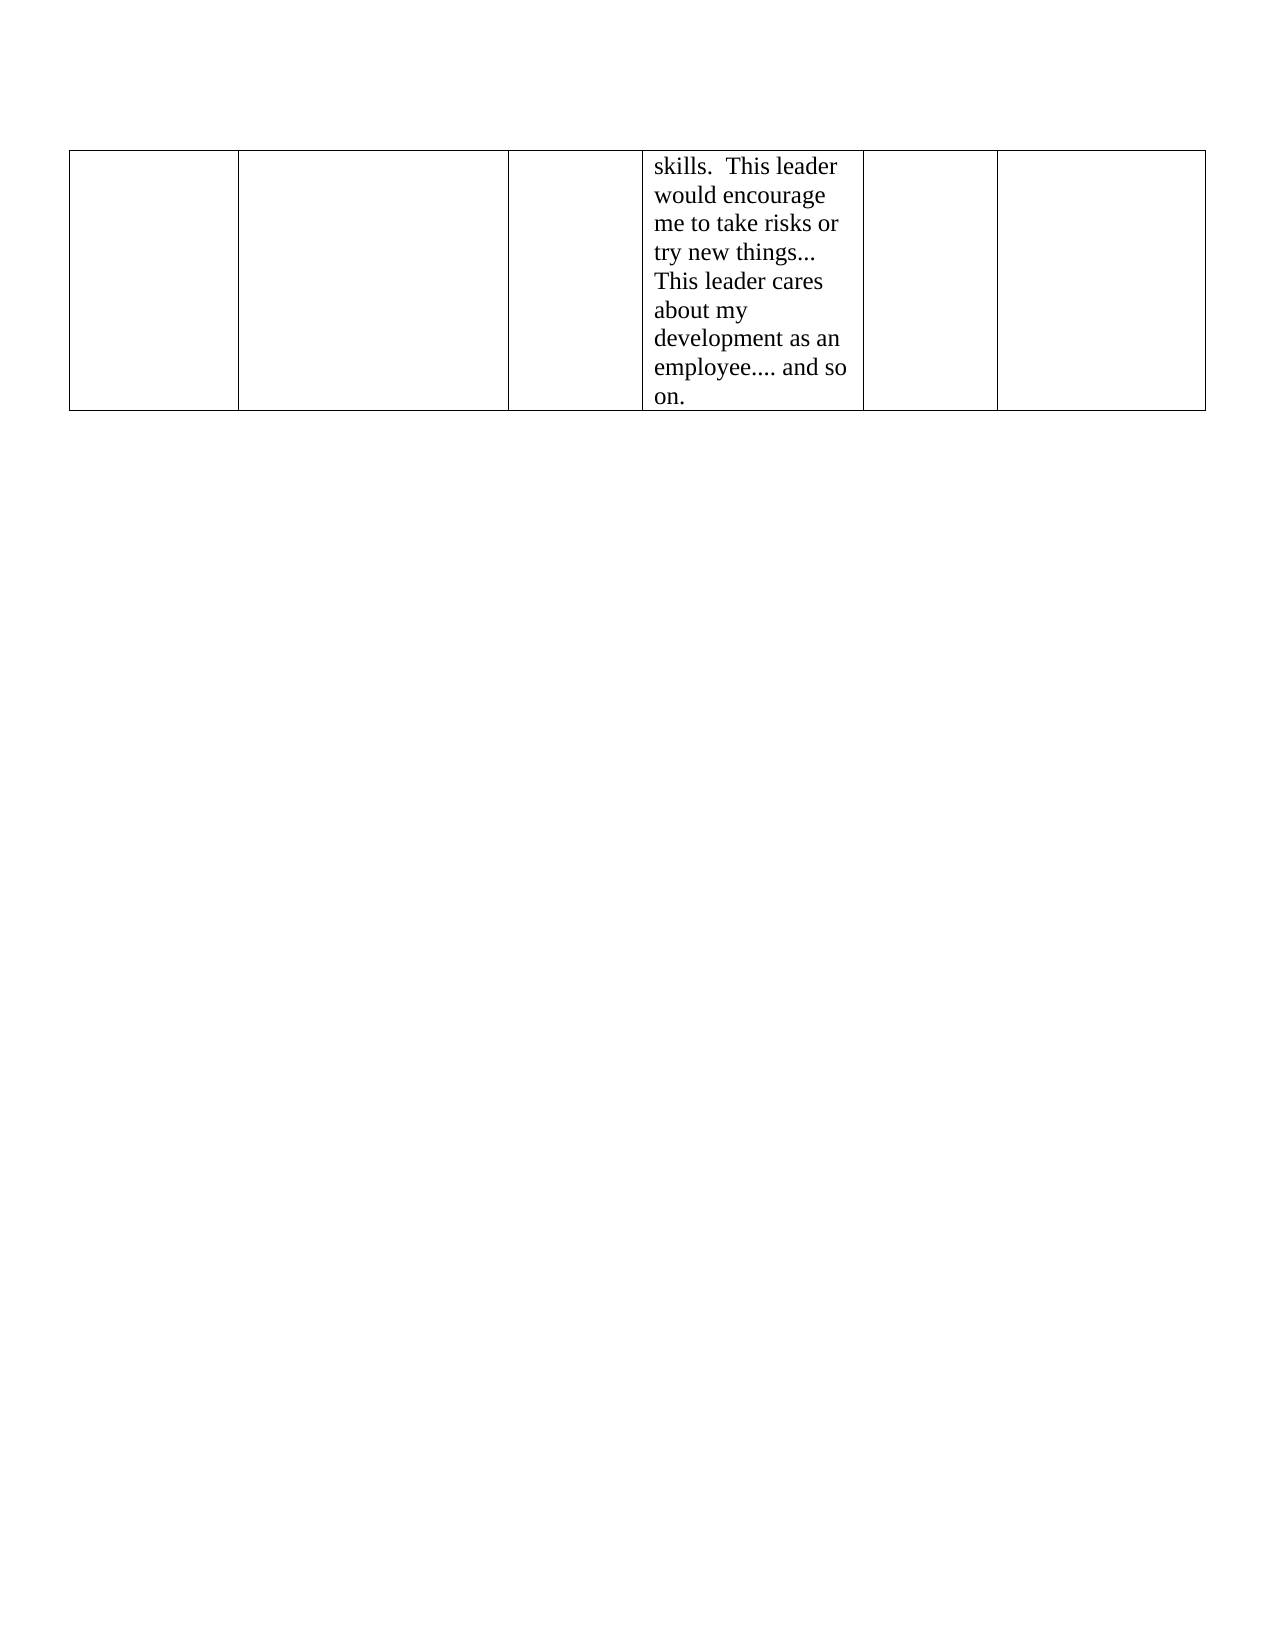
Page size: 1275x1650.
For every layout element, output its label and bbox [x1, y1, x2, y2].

table_cell [998, 151, 1205, 410]
table_cell [239, 151, 508, 410]
table_cell [864, 151, 997, 410]
table_cell [70, 151, 238, 410]
table_cell [509, 151, 642, 410]
table_cell [643, 151, 863, 410]
